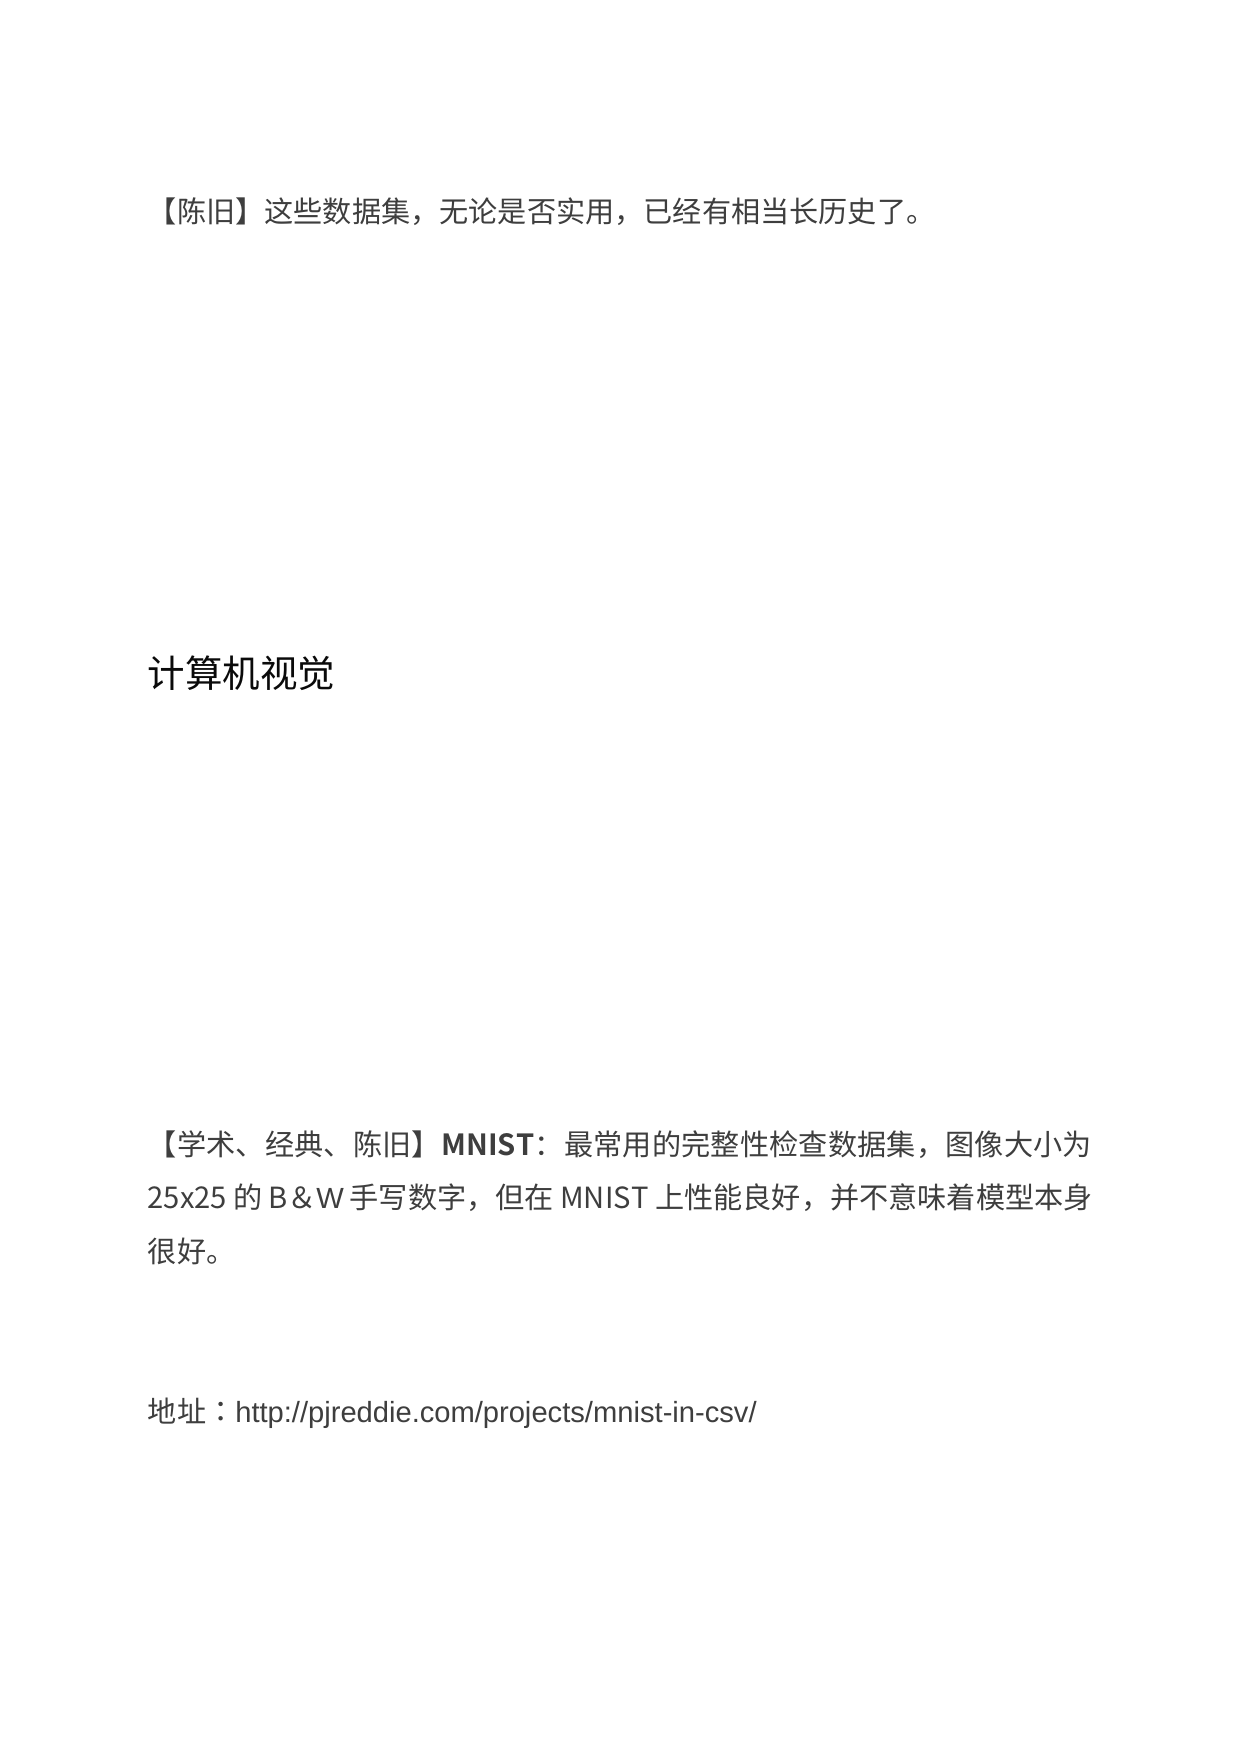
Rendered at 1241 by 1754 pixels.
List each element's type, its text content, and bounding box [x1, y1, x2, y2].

text 【学术、经典、陈旧】MNIST：最常用的完整性检查数据集，图像大小为25x25的B＆W手写数字，但在 MNIST 上性能良好，并不意味着模型本身很好。 [148, 1111, 1092, 1271]
text 地址：http://pjreddie.com/projects/mnist-in-csv/ [148, 1377, 1092, 1431]
text 计算机视觉 [148, 643, 1092, 698]
text 【陈旧】这些数据集，无论是否实用，已经有相当长历史了。 [148, 177, 1092, 231]
